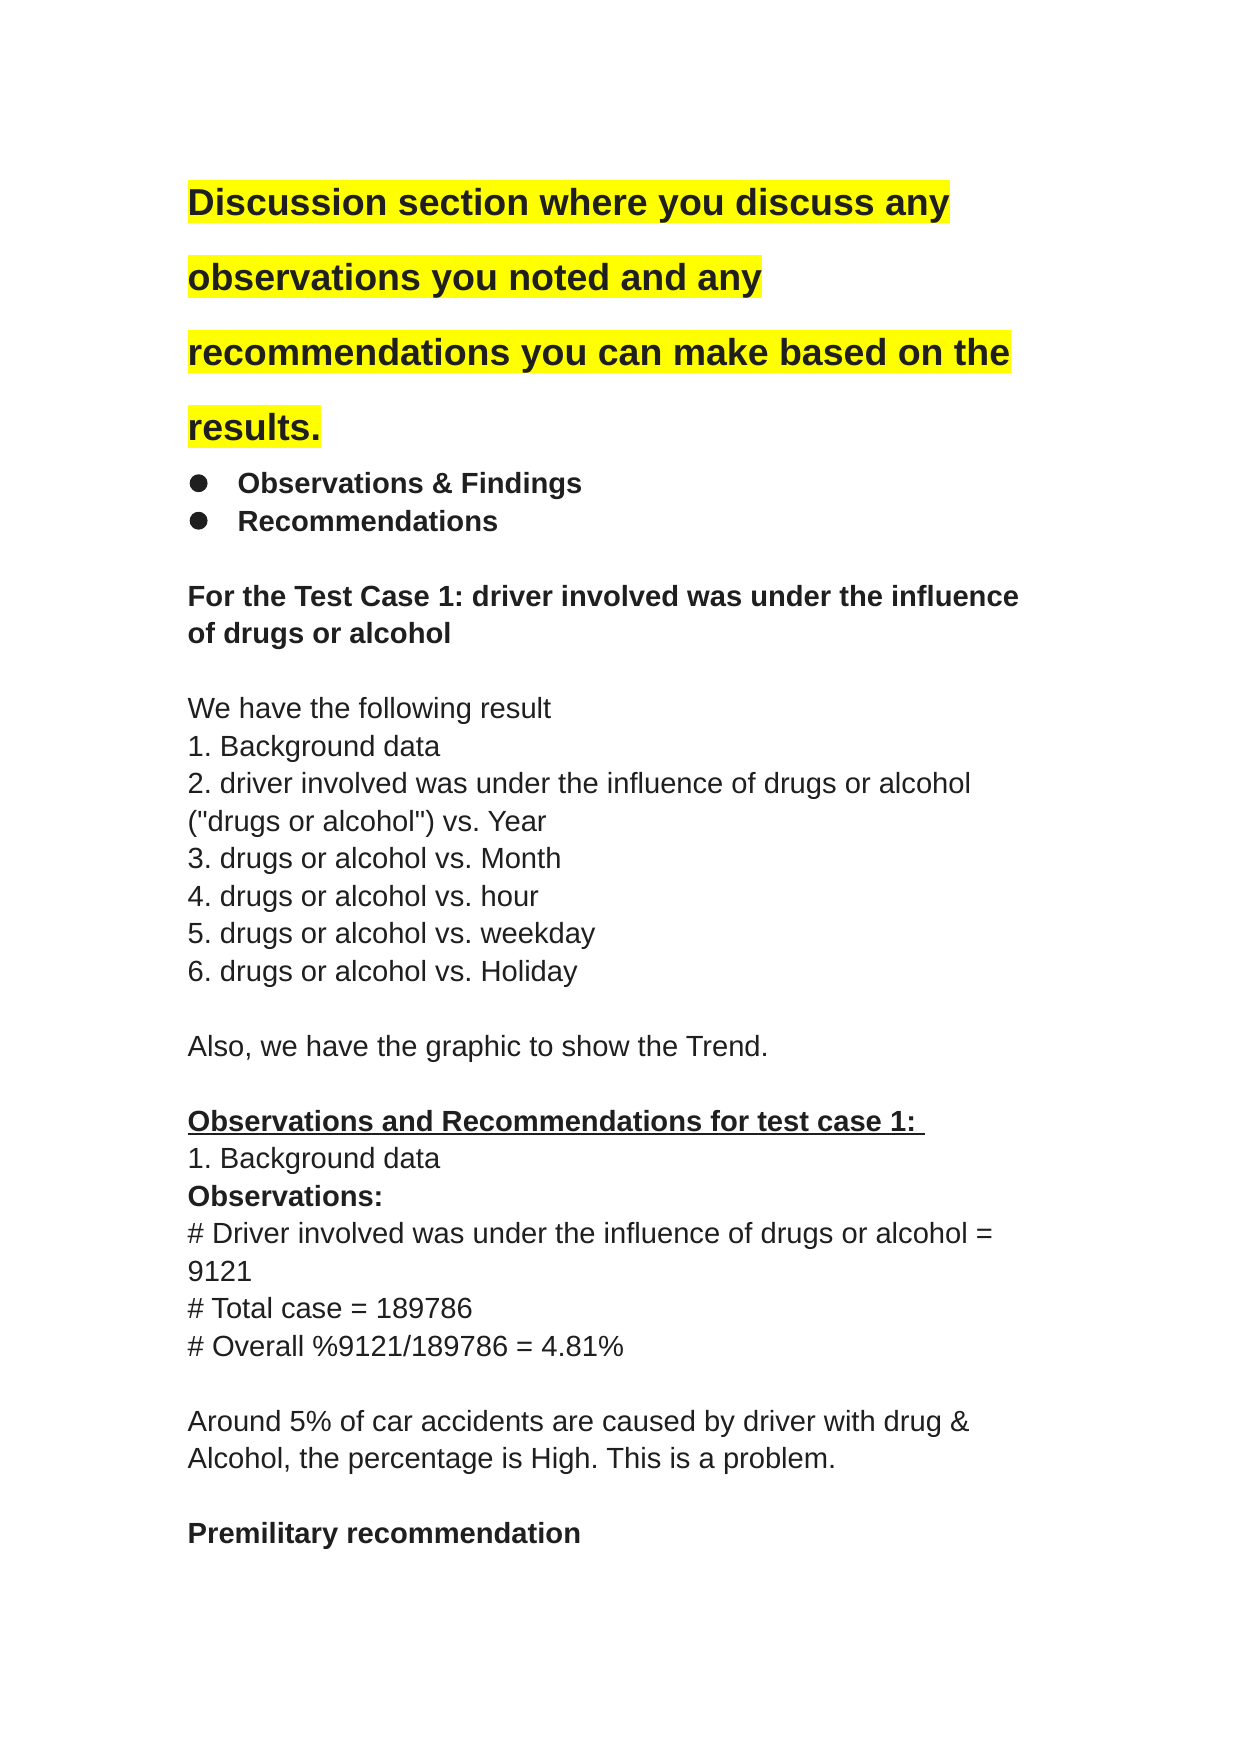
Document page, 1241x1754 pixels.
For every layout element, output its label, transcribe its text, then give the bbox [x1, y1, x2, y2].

text 5. drugs or alcohol vs. weekday [187, 914, 1053, 952]
text Premilitary recommendation [187, 1514, 1053, 1552]
text Observations and Recommendations for test case 1: [187, 1102, 1053, 1139]
text # Total case = 189786 [187, 1289, 1053, 1327]
text Observations: [187, 1177, 1053, 1214]
text Around 5% of car accidents are caused by driver with drug & Alcohol, the percentage is High. This is a problem. [187, 1402, 1053, 1477]
text 1. Background data [187, 1139, 1053, 1177]
text 6. drugs or alcohol vs. Holiday [187, 952, 1053, 989]
list Observations & Findings [187, 464, 1053, 502]
text For the Test Case 1: driver involved was under the influence of drugs or alcohol [187, 577, 1053, 652]
text # Driver involved was under the influence of drugs or alcohol = 9121 [187, 1214, 1053, 1289]
text 3. drugs or alcohol vs. Month [187, 839, 1053, 877]
text # Overall %9121/189786 = 4.81% [187, 1327, 1053, 1364]
text 4. drugs or alcohol vs. hour [187, 877, 1053, 914]
list Recommendations [187, 502, 1053, 539]
text 2. driver involved was under the influence of drugs or alcohol ("drugs or alcohol") vs. Year [187, 764, 1053, 839]
text Discussion section where you discuss any observations you noted and any recommendations you can make based on the results. [187, 164, 1053, 464]
text Also, we have the graphic to show the Trend. [187, 1027, 1053, 1064]
text We have the following result [187, 689, 1053, 727]
text 1. Background data [187, 727, 1053, 764]
